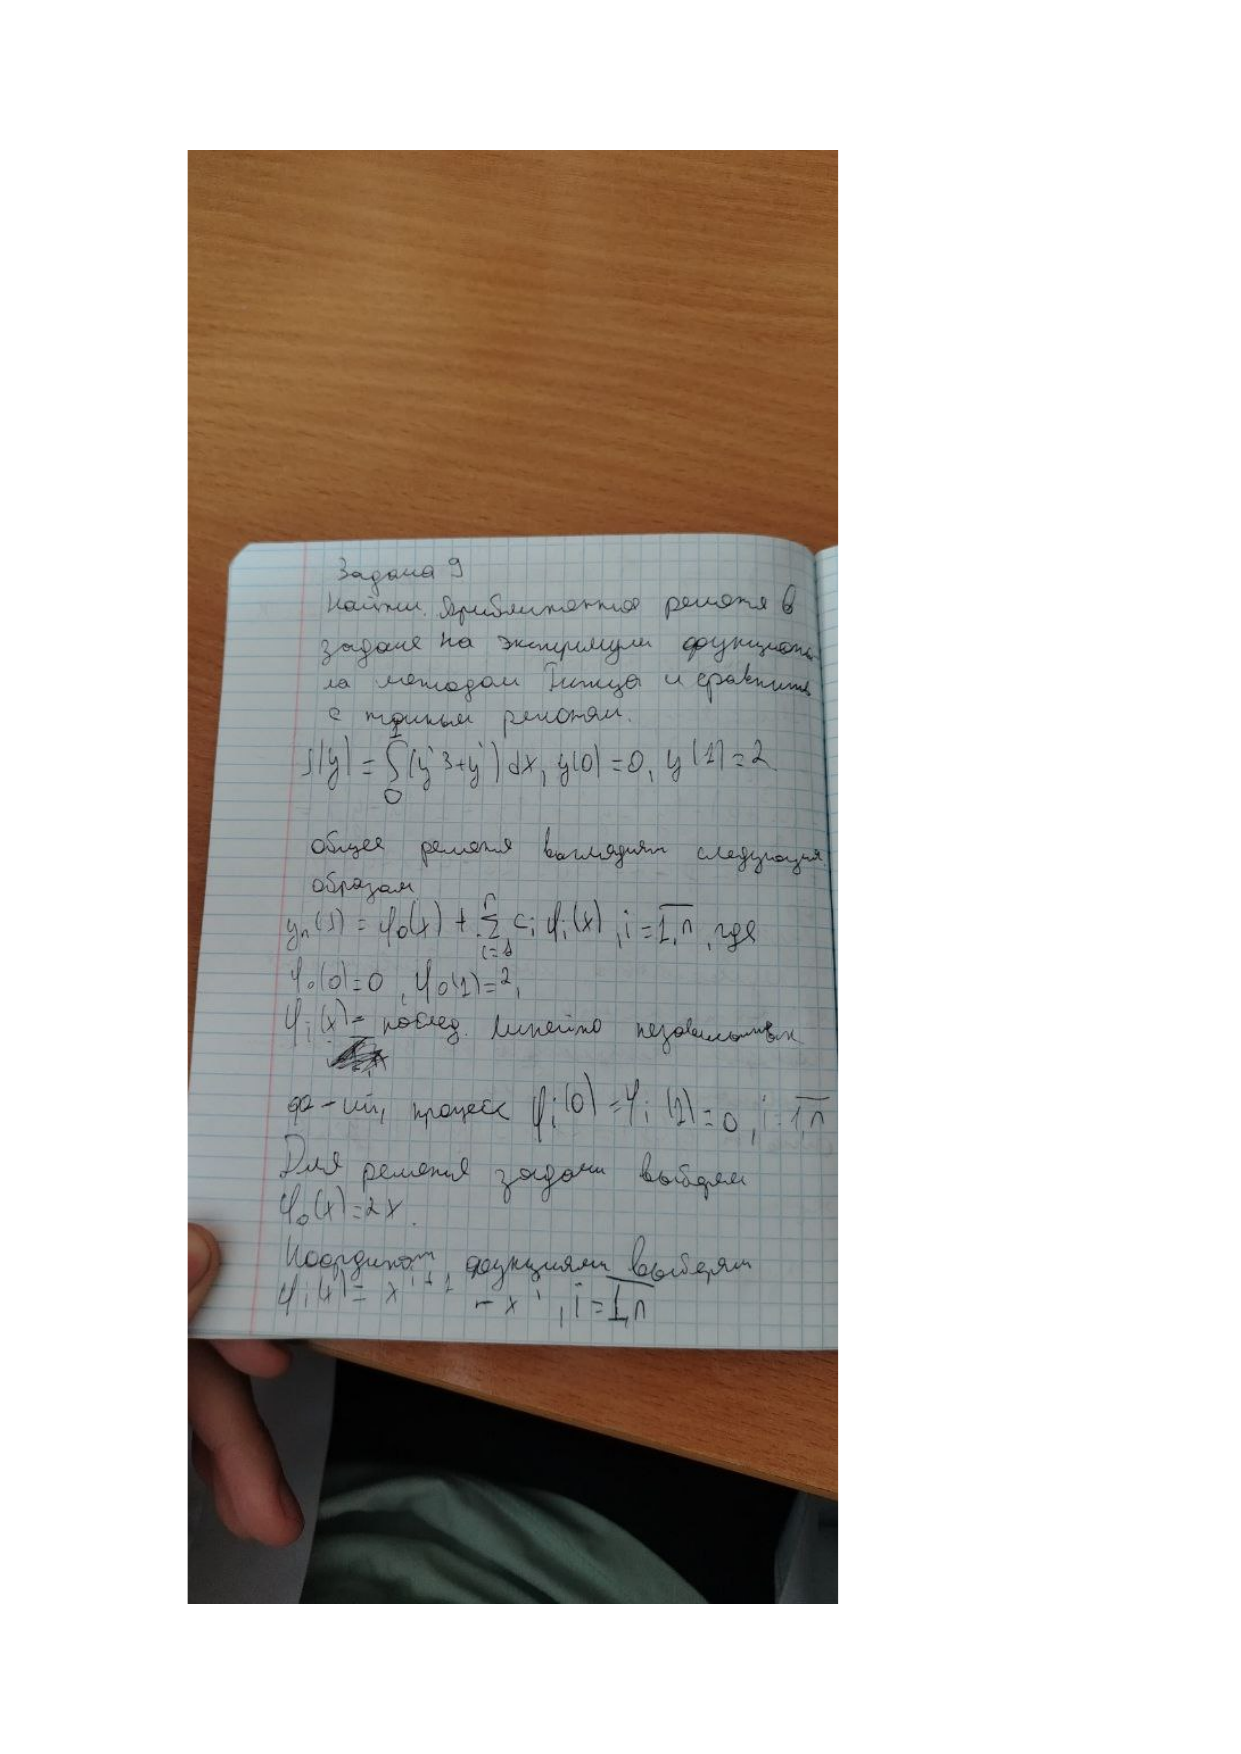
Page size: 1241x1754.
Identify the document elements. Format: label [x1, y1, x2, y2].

picture [187, 150, 839, 1604]
